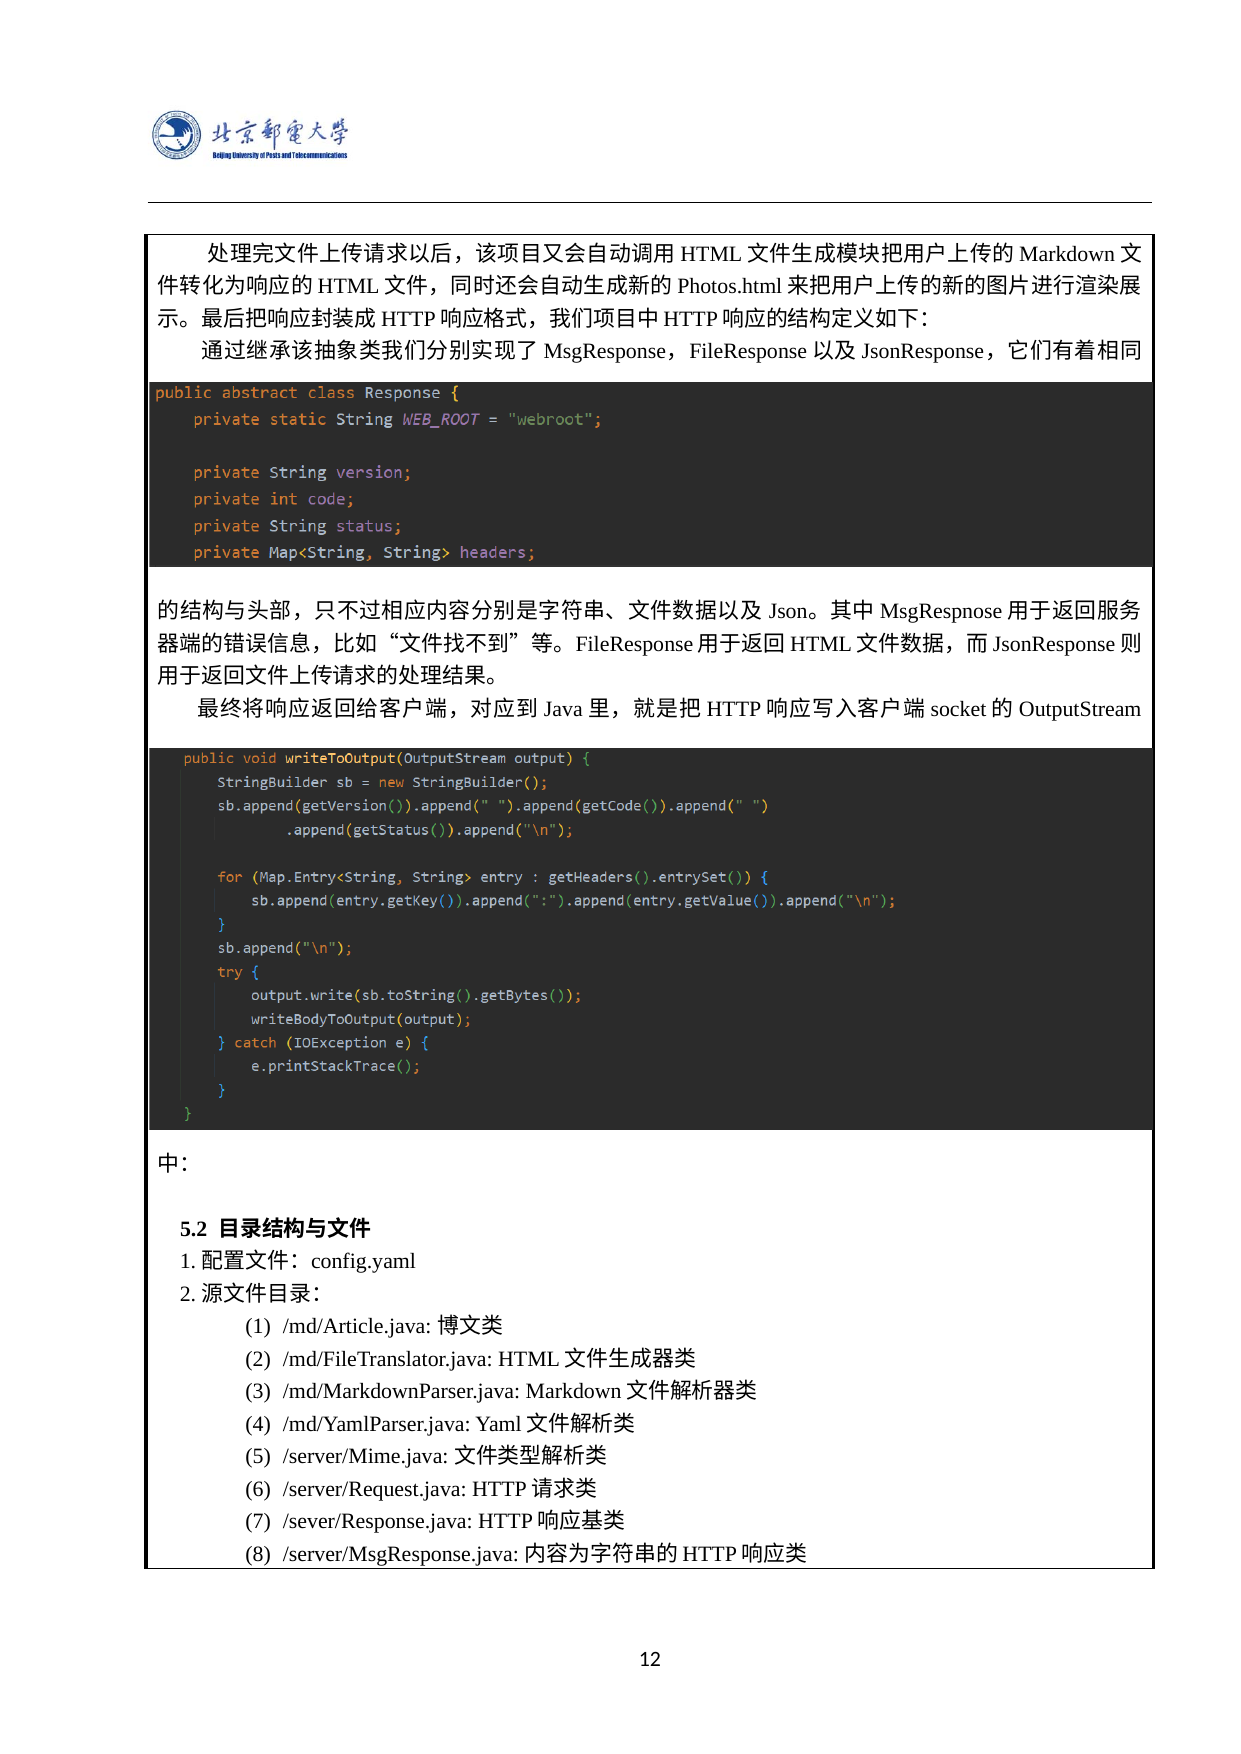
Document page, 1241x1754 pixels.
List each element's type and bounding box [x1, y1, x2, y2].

picture [149, 382, 1154, 567]
table_cell [148, 235, 1152, 1568]
picture [149, 748, 1154, 1130]
